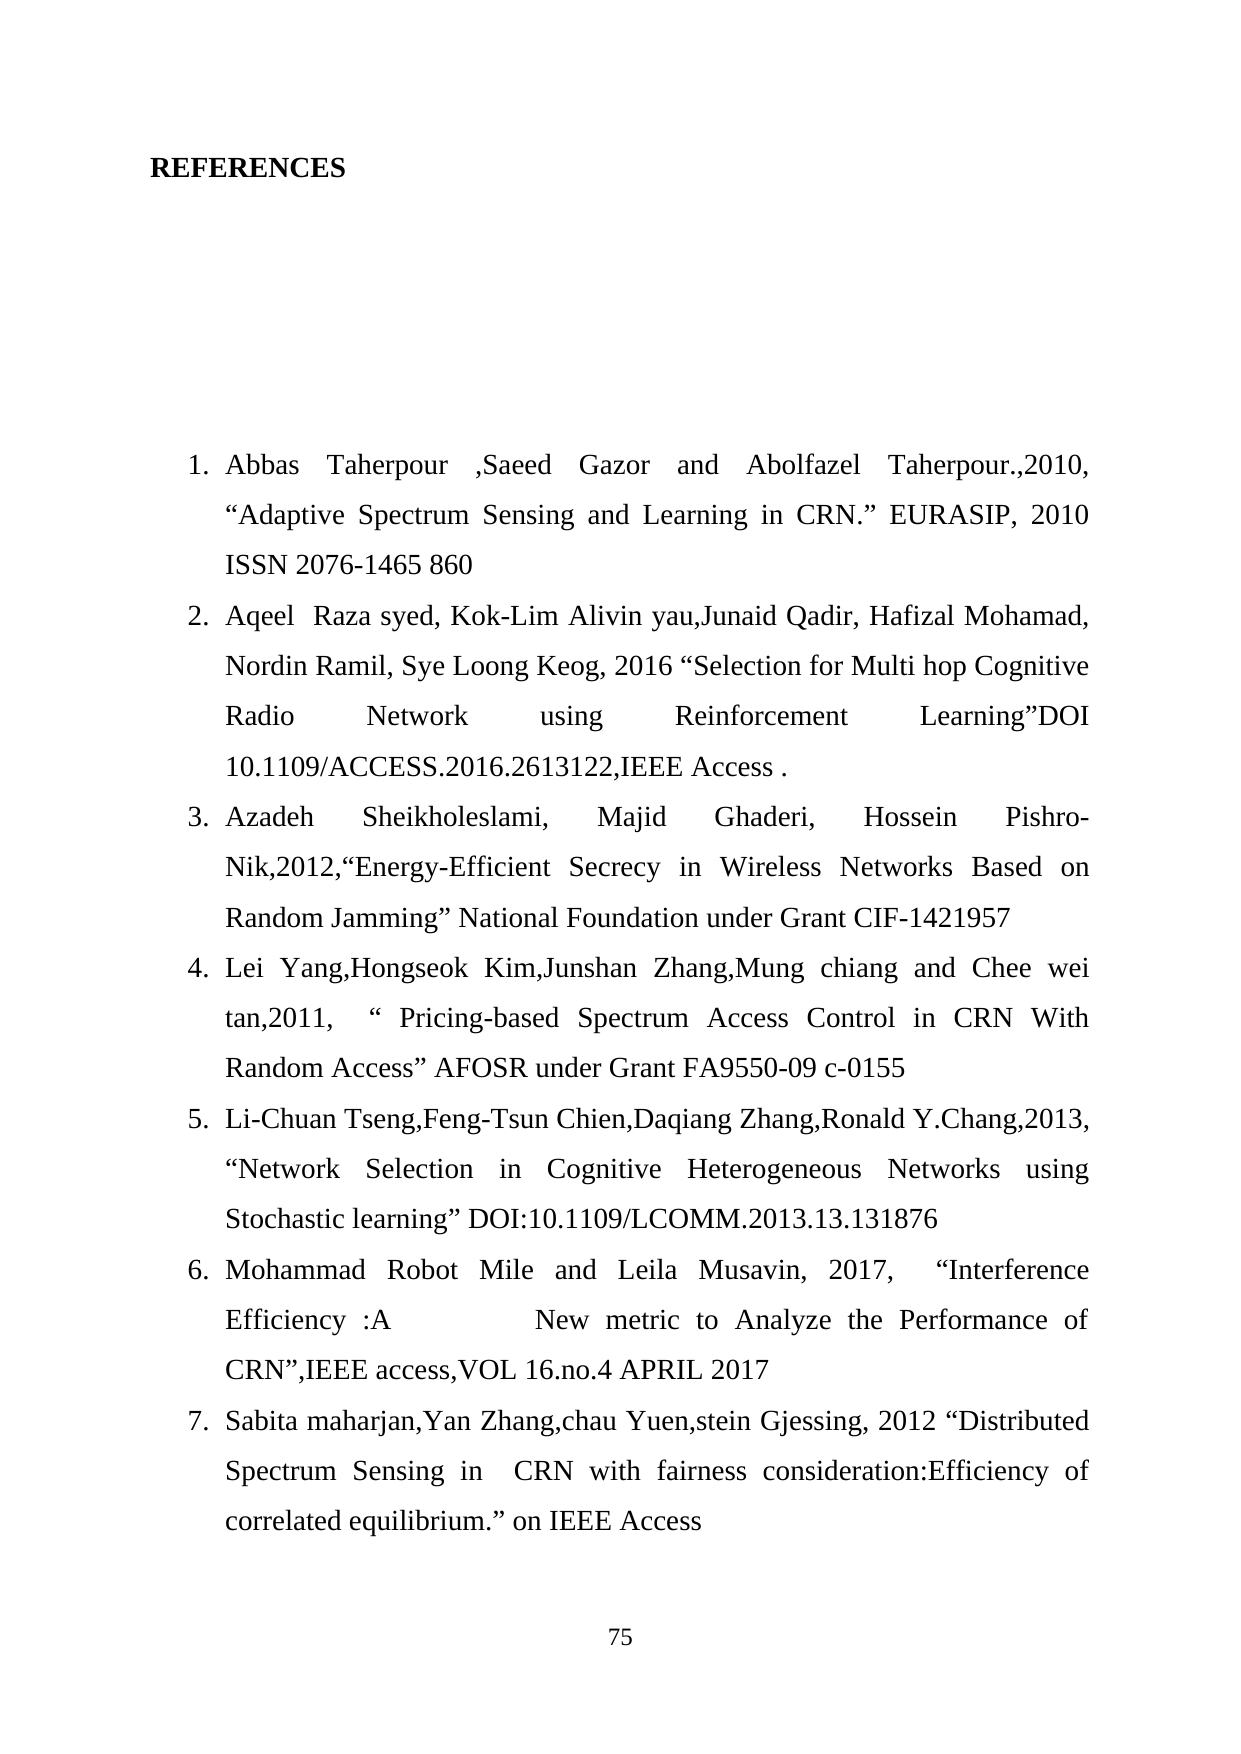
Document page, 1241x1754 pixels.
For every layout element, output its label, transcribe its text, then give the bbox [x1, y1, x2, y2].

list Li-Chuan Tseng,Feng-Tsun Chien,Daqiang Zhang,Ronald Y.Chang,2013, “Network Selection in Cognitive Heterogeneous Networks using Stochastic learning” DOI:10.1109/LCOMM.2013.13.131876 [187, 1101, 1090, 1235]
text REFERENCES [150, 150, 1090, 183]
list Aqeel Raza syed, Kok-Lim Alivin yau,Junaid Qadir, Hafizal Mohamad, Nordin Ramil, Sye Loong Keog, 2016 “Selection for Multi hop Cognitive Radio Network using Reinforcement Learning”DOI 10.1109/ACCESS.2016.2613122,IEEE Access . [187, 598, 1090, 782]
list Abbas Taherpour ,Saeed Gazor and Abolfazel Taherpour.,2010, “Adaptive Spectrum Sensing and Learning in CRN.” EURASIP, 2010 ISSN 2076-1465 860 [187, 447, 1090, 581]
list Lei Yang,Hongseok Kim,Junshan Zhang,Mung chiang and Chee wei tan,2011, “ Pricing-based Spectrum Access Control in CRN With Random Access” AFOSR under Grant FA9550-09 c-0155 [187, 950, 1090, 1084]
list Azadeh Sheikholeslami, Majid Ghaderi, Hossein Pishro-Nik,2012,“Energy-Efficient Secrecy in Wireless Networks Based on Random Jamming” National Foundation under Grant CIF-1421957 [187, 799, 1090, 933]
list Mohammad Robot Mile and Leila Musavin, 2017, “Interference Efficiency :A New metric to Analyze the Performance of CRN”,IEEE access,VOL 16.no.4 APRIL 2017 [187, 1252, 1090, 1386]
list Sabita maharjan,Yan Zhang,chau Yuen,stein Gjessing, 2012 “Distributed Spectrum Sensing in CRN with fairness consideration:Efficiency of correlated equilibrium.” on IEEE Access [187, 1403, 1090, 1537]
